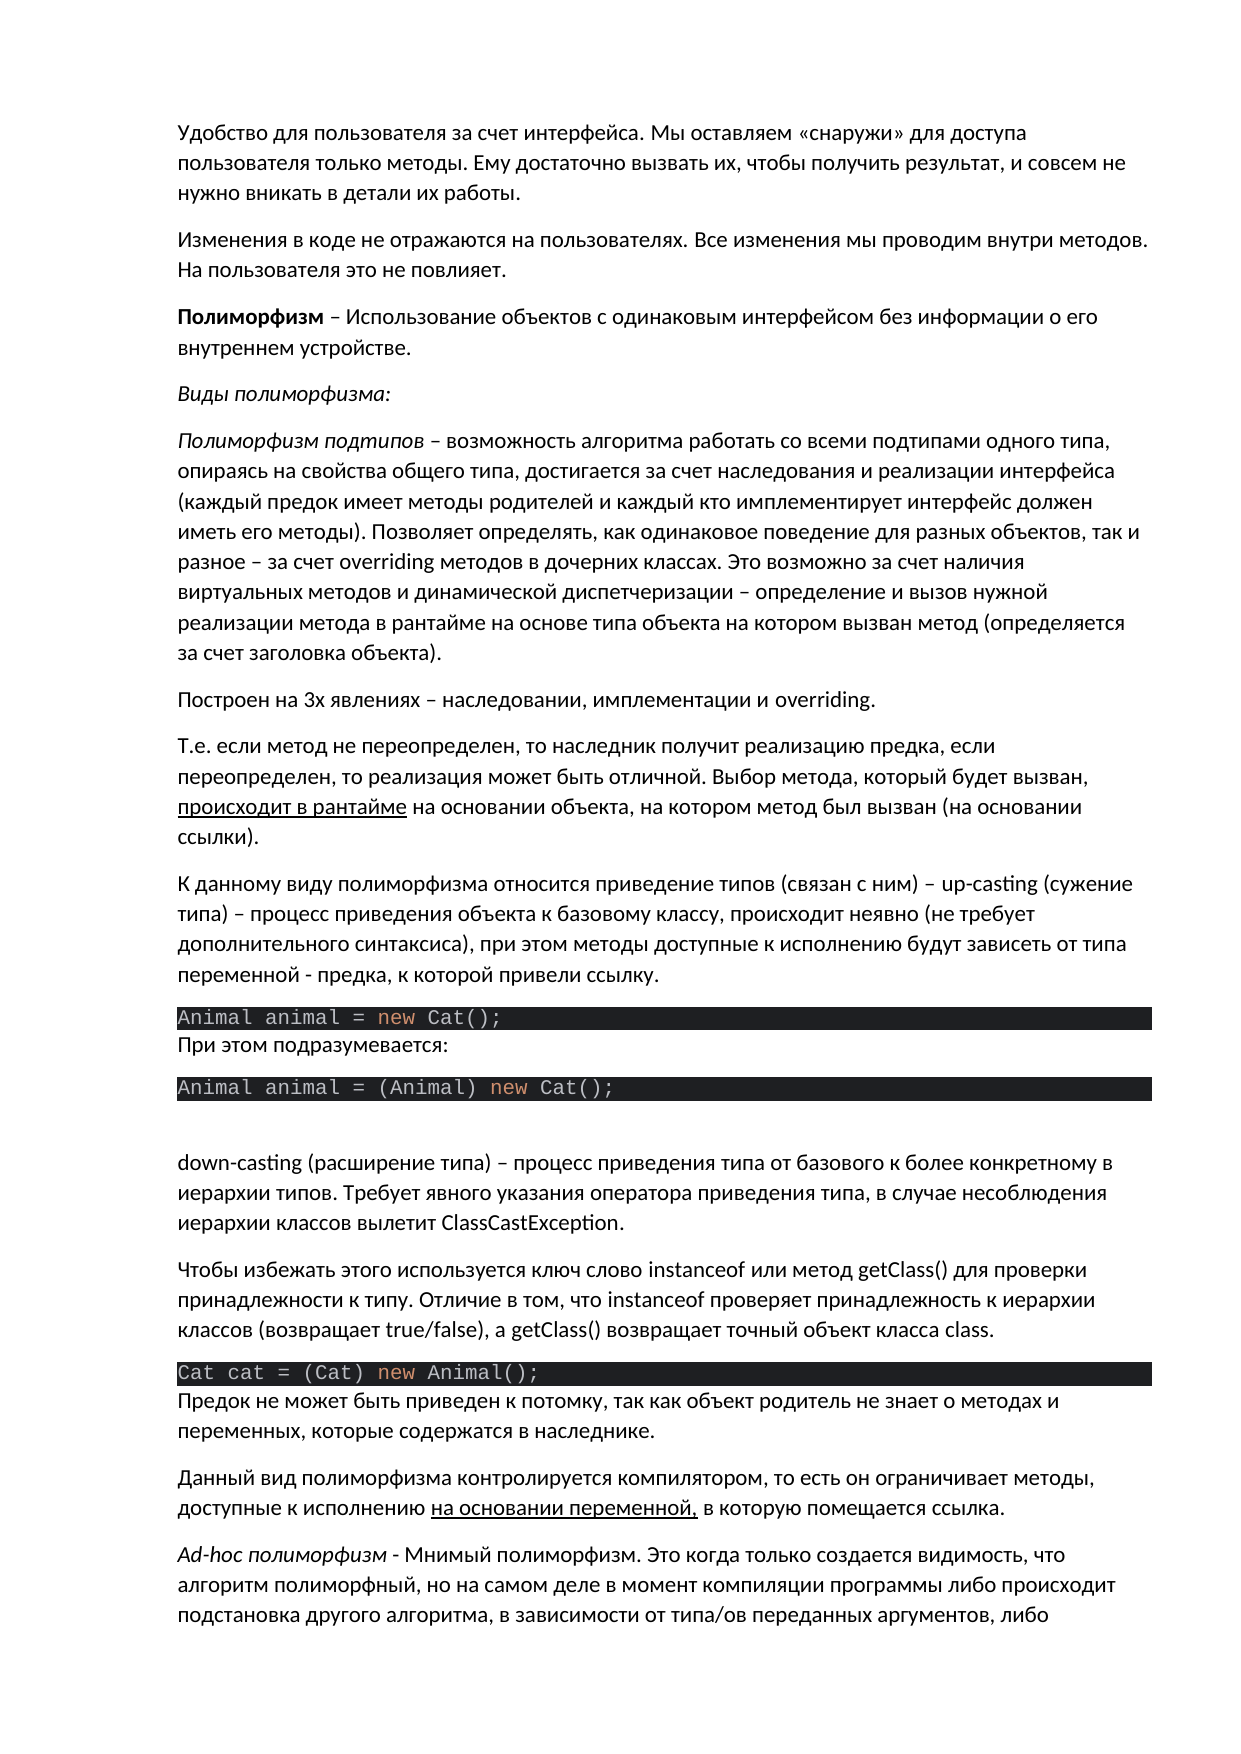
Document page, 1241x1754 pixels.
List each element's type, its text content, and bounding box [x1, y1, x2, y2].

text Виды полиморфизма: [177, 379, 1152, 408]
text К данному виду полиморфизма относится приведение типов (связан с ним) – up-casting (сужение типа) – процесс приведения объекта к базовому классу, происходит неявно (не требует дополнительного синтаксиса), при этом методы доступные к исполнению будут зависеть от типа переменной - предка, к которой привели ссылку. [177, 869, 1152, 988]
text Предок не может быть приведен к потомку, так как объект родитель не знает о методах и переменных, которые содержатся в наследнике. [177, 1386, 1152, 1444]
text down-casting (расширение типа) – процесс приведения типа от базового к более конкретному в иерархии типов. Требует явного указания оператора приведения типа, в случае несоблюдения иерархии классов вылетит ClassCastException. [177, 1148, 1152, 1236]
text Удобство для пользователя за счет интерфейса. Мы оставляем «снаружи» для доступа пользователя только методы. Ему достаточно вызвать их, чтобы получить результат, и совсем не нужно вникать в детали их работы. [177, 118, 1152, 207]
text Animal animal = new Cat(); [177, 1007, 1152, 1030]
text Чтобы избежать этого используется ключ слово instanceof или метод getClass() для проверки принадлежности к типу. Отличие в том, что instanceof проверяет принадлежность к иерархии классов (возвращает true/false), а getClass() возвращает точный объект класса class. [177, 1255, 1152, 1343]
text Изменения в коде не отражаются на пользователях. Все изменения мы проводим внутри методов. На пользователя это не повлияет. [177, 225, 1152, 284]
text Cat cat = (Cat) new Animal(); [177, 1362, 1152, 1386]
text Animal animal = (Animal) new Cat(); [177, 1077, 1152, 1101]
text Полиморфизм – Использование объектов с одинаковым интерфейсом без информации о его внутреннем устройстве. [177, 302, 1152, 361]
text При этом подразумевается: [177, 1030, 1152, 1058]
text Т.е. если метод не переопределен, то наследник получит реализацию предка, если переопределен, то реализация может быть отличной. Выбор метода, который будет вызван, происходит в рантайме на основании объекта, на котором метод был вызван (на основании ссылки). [177, 732, 1152, 850]
text Построен на 3х явлениях – наследовании, имплементации и overriding. [177, 685, 1152, 713]
text Данный вид полиморфизма контролируется компилятором, то есть он ограничивает методы, доступные к исполнению на основании переменной, в которую помещается ссылка. [177, 1463, 1152, 1521]
text Полиморфизм подтипов – возможность алгоритма работать со всеми подтипами одного типа, опираясь на свойства общего типа, достигается за счет наследования и реализации интерфейса (каждый предок имеет методы родителей и каждый кто имплементирует интерфейс должен иметь его методы). Позволяет определять, как одинаковое поведение для разных объектов, так и разное – за счет overriding методов в дочерних классах. Это возможно за счет наличия виртуальных методов и динамической диспетчеризации – определение и вызов нужной реализации метода в рантайме на основе типа объекта на котором вызван метод (определяется за счет заголовка объекта). [177, 426, 1152, 666]
